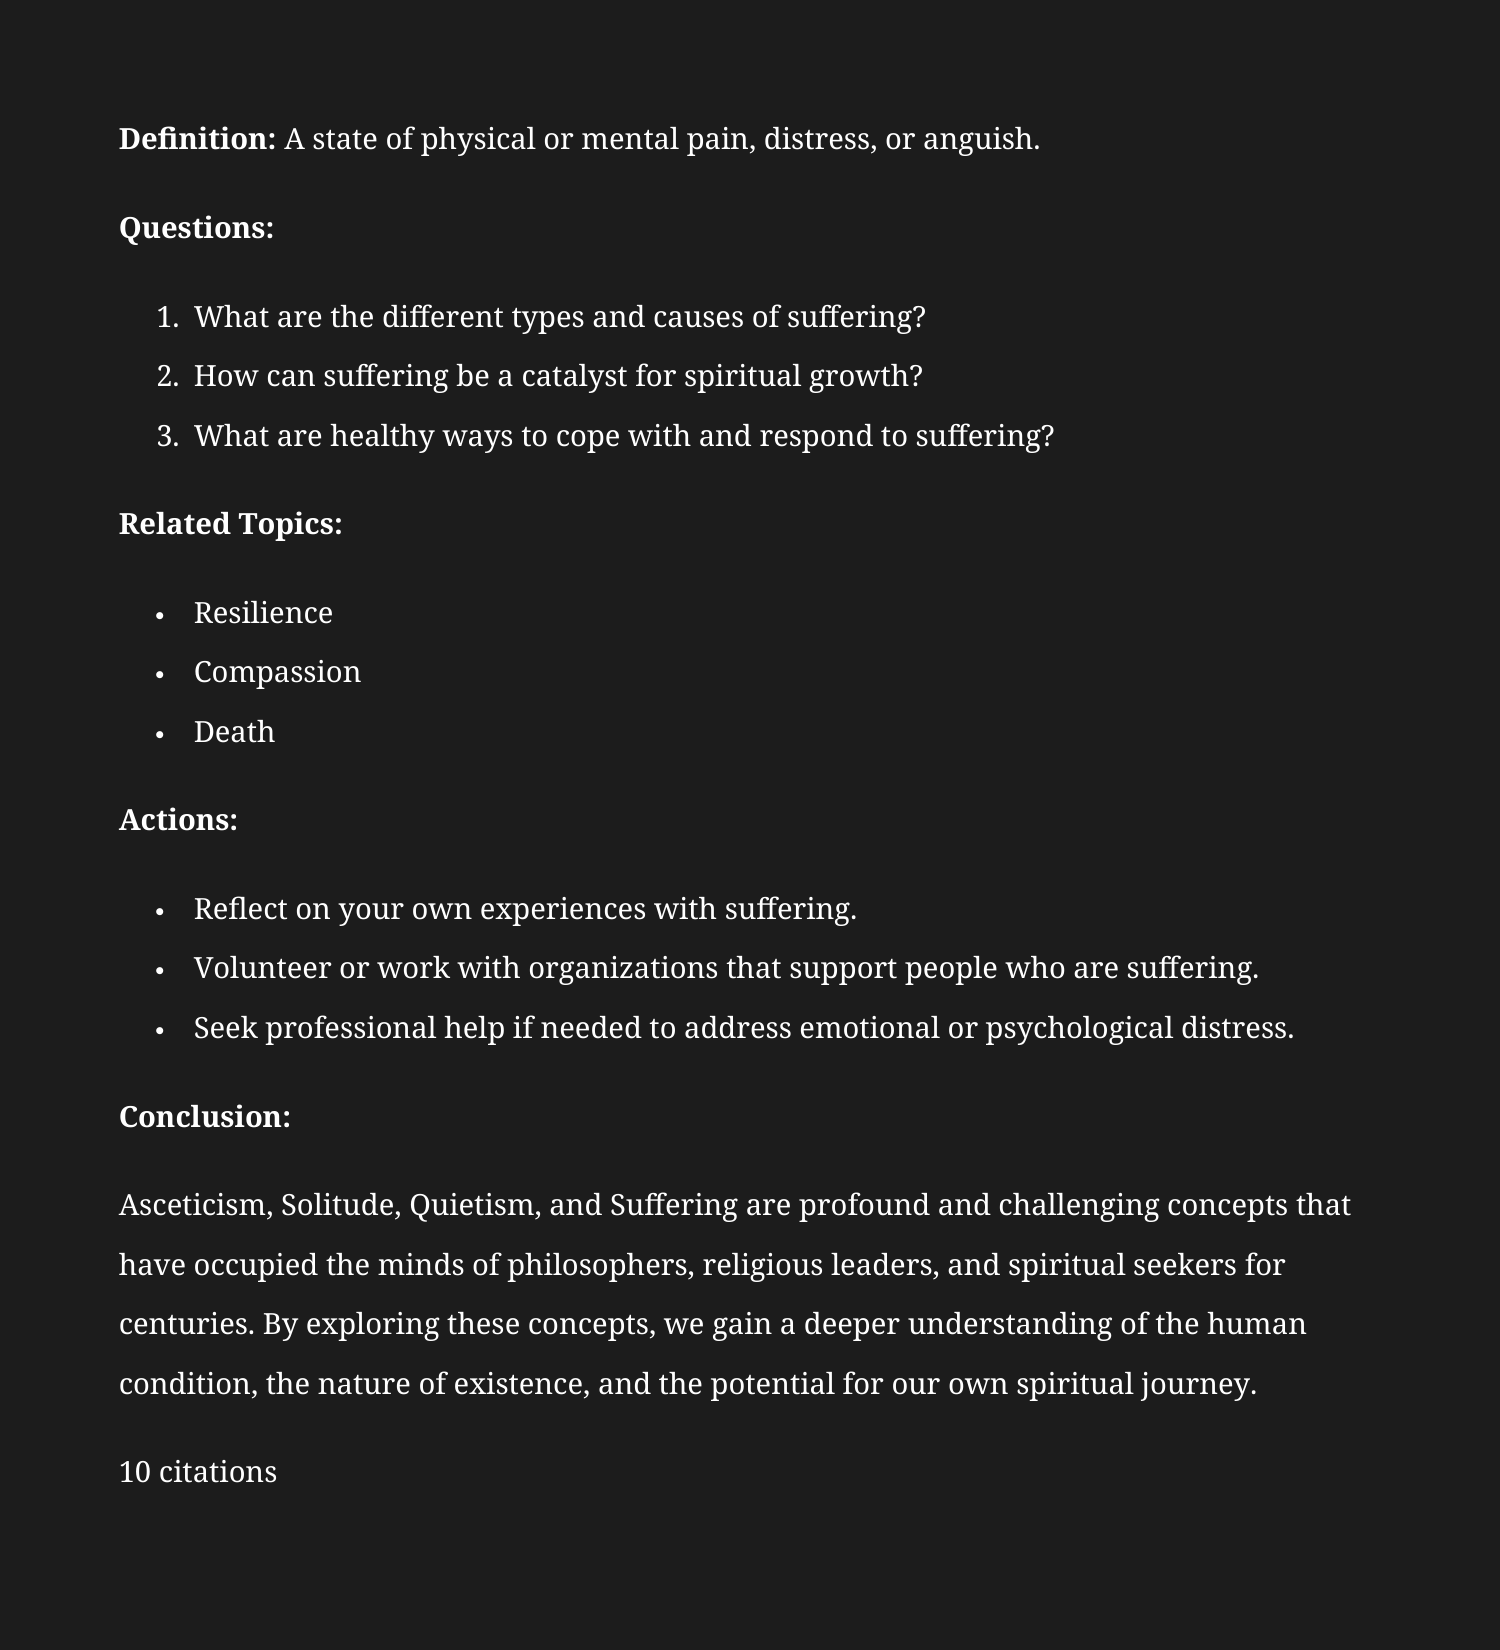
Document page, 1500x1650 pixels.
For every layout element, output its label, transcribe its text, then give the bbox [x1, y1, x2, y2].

list Death [156, 711, 1381, 751]
list What are the different types and causes of suffering? [156, 296, 1381, 336]
list Reflect on your own experiences with suffering. [156, 888, 1381, 928]
text Conclusion: [118, 1096, 1381, 1136]
text Actions: [118, 800, 1381, 839]
list Compassion [156, 652, 1381, 691]
text Questions: [118, 207, 1381, 247]
text Asceticism, Solitude, Quietism, and Suffering are profound and challenging concepts that have occupied the minds of philosophers, religious leaders, and spiritual seekers for centuries. By exploring these concepts, we gain a deeper understanding of the human condition, the nature of existence, and the potential for our own spiritual journey. [118, 1184, 1381, 1403]
list How can suffering be a catalyst for spiritual growth? [156, 355, 1381, 395]
list Seek professional help if needed to address emotional or psychological distress. [156, 1007, 1381, 1047]
list What are healthy ways to cope with and respond to suffering? [156, 415, 1381, 454]
list Resilience [156, 592, 1381, 632]
text Definition: A state of physical or mental pain, distress, or anguish. [118, 118, 1381, 158]
text Related Topics: [118, 503, 1381, 543]
text 10 citations [118, 1452, 1381, 1491]
list Volunteer or work with organizations that support people who are suffering. [156, 948, 1381, 987]
